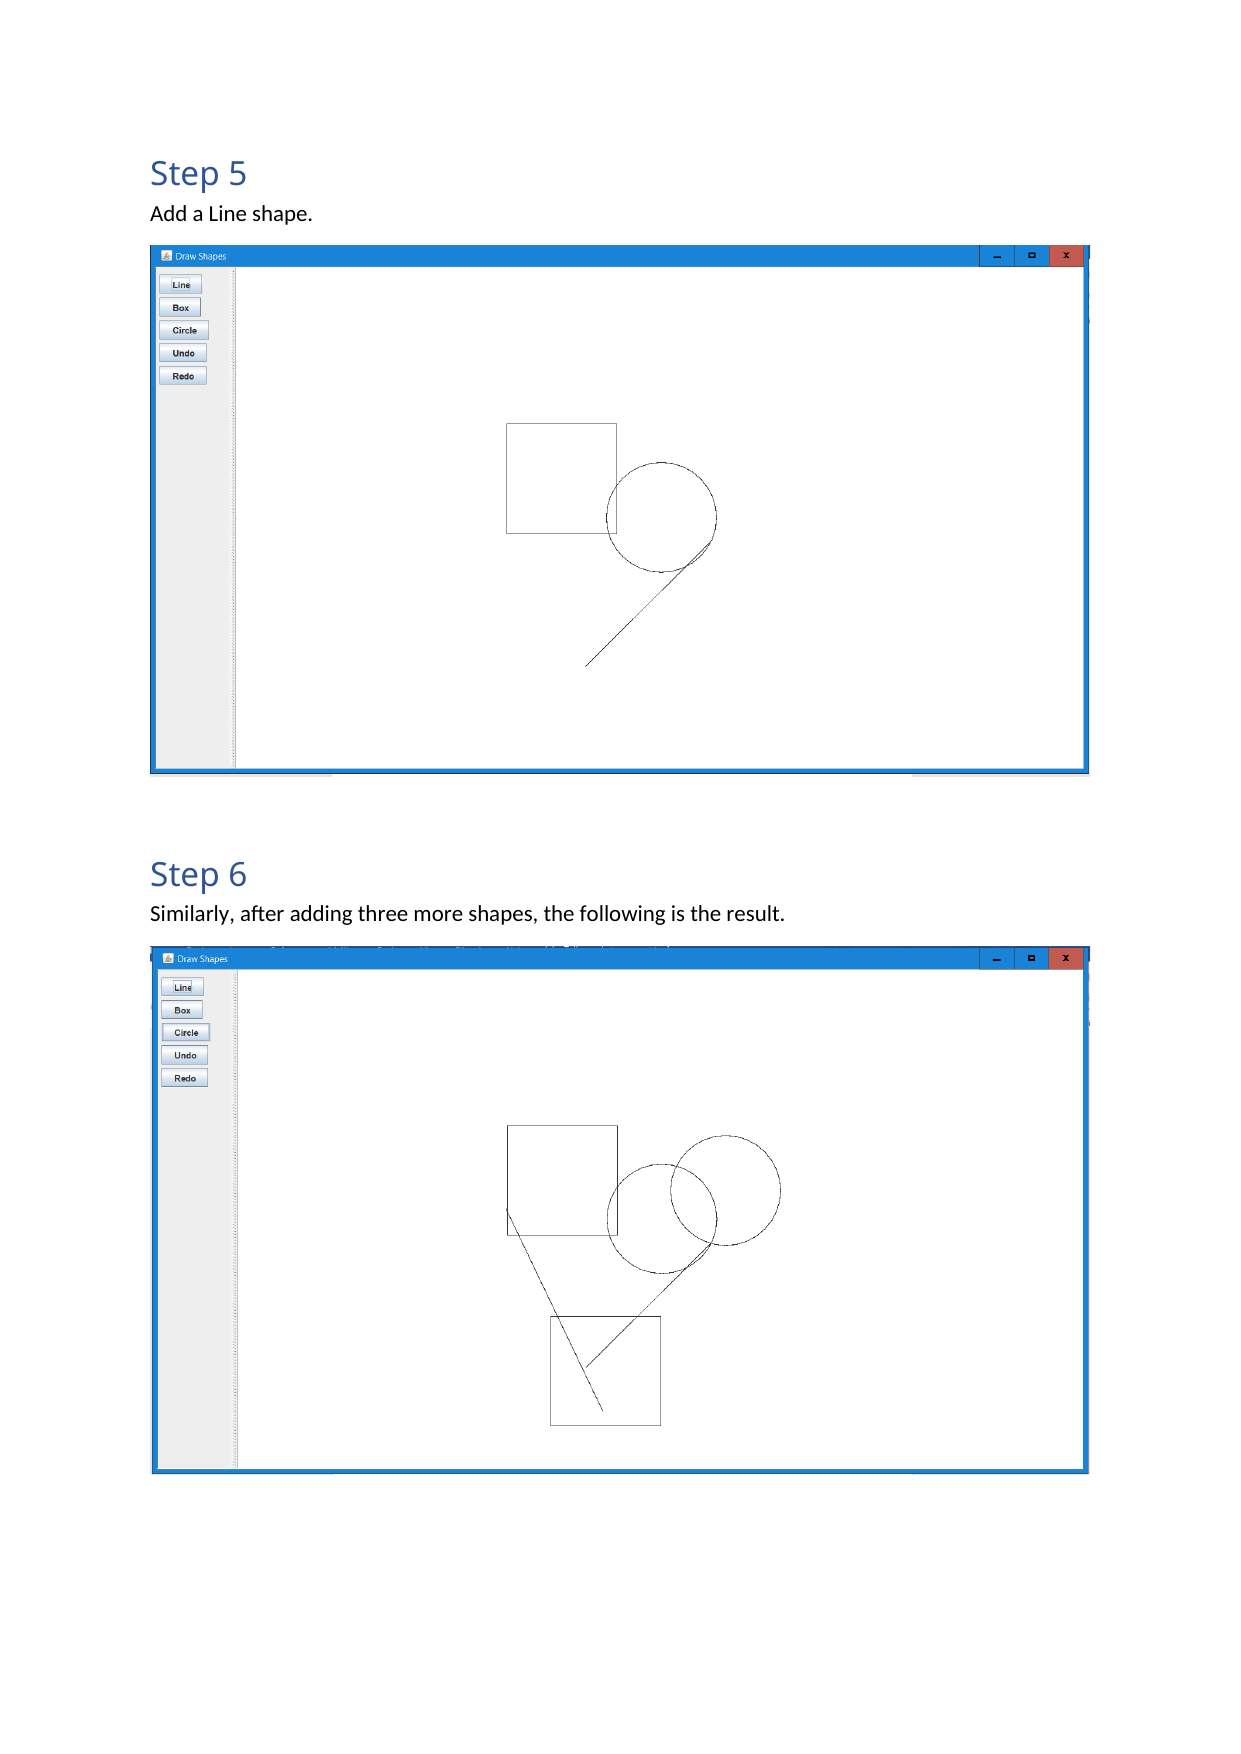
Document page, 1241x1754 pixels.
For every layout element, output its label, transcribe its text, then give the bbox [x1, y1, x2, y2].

picture [150, 245, 1091, 777]
subtitle Step 6 [150, 850, 1090, 896]
text Similarly, after adding three more shapes, the following is the result. [150, 899, 1090, 927]
text Add a Line shape. [150, 199, 1090, 227]
subtitle Step 5 [150, 150, 1090, 195]
picture [150, 946, 1091, 1475]
